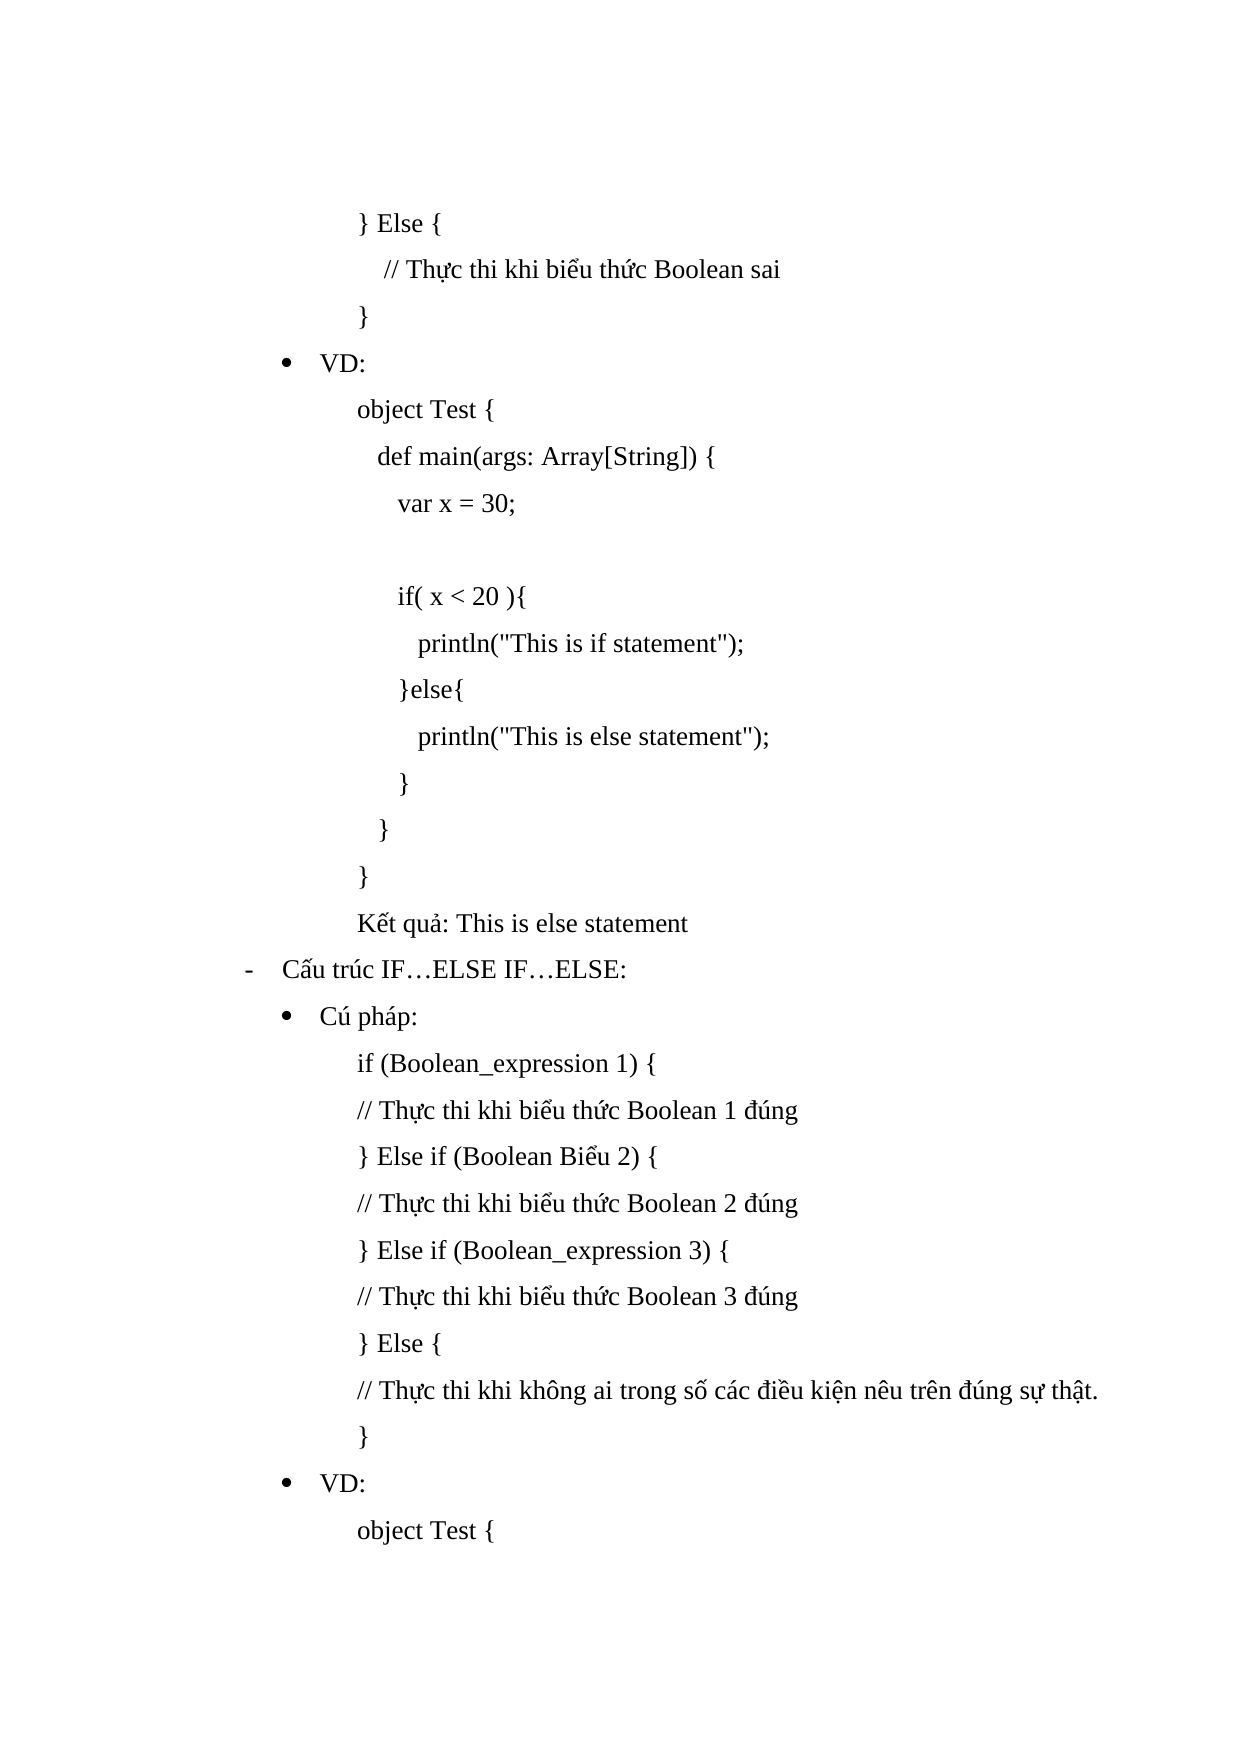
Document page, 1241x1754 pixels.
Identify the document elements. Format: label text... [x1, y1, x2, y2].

list VD: [282, 347, 1122, 378]
list VD: [282, 1467, 1122, 1498]
list if( x < 20 ){ [357, 580, 1122, 611]
list } Else { [357, 1327, 1122, 1358]
list } [357, 860, 1122, 891]
list Cấu trúc IF…ELSE IF…ELSE: [244, 954, 1122, 985]
list var x = 30; [357, 487, 1122, 518]
list } Else if (Boolean_expression 3) { [357, 1234, 1122, 1265]
list // Thực thi khi biểu thức Boolean sai [357, 253, 1122, 284]
list object Test { [357, 394, 1122, 425]
list Kết quả: This is else statement [357, 907, 1122, 938]
list // Thực thi khi không ai trong số các điều kiện nêu trên đúng sự thật. [357, 1374, 1122, 1405]
list // Thực thi khi biểu thức Boolean 2 đúng [357, 1187, 1122, 1218]
list // Thực thi khi biểu thức Boolean 1 đúng [357, 1094, 1122, 1125]
list } Else if (Boolean Biểu 2) { [357, 1141, 1122, 1172]
list } [357, 1421, 1122, 1452]
list } [357, 300, 1122, 331]
list if (Boolean_expression 1) { [357, 1047, 1122, 1078]
list println("This is else statement"); [357, 720, 1122, 751]
list Cú pháp: [282, 1000, 1122, 1032]
list def main(args: Array[String]) { [357, 440, 1122, 471]
list // Thực thi khi biểu thức Boolean 3 đúng [357, 1281, 1122, 1312]
list }else{ [357, 674, 1122, 705]
list object Test { [357, 1514, 1122, 1545]
list println("This is if statement"); [357, 627, 1122, 658]
list } [357, 814, 1122, 845]
list } Else { [357, 207, 1122, 238]
list } [357, 767, 1122, 798]
